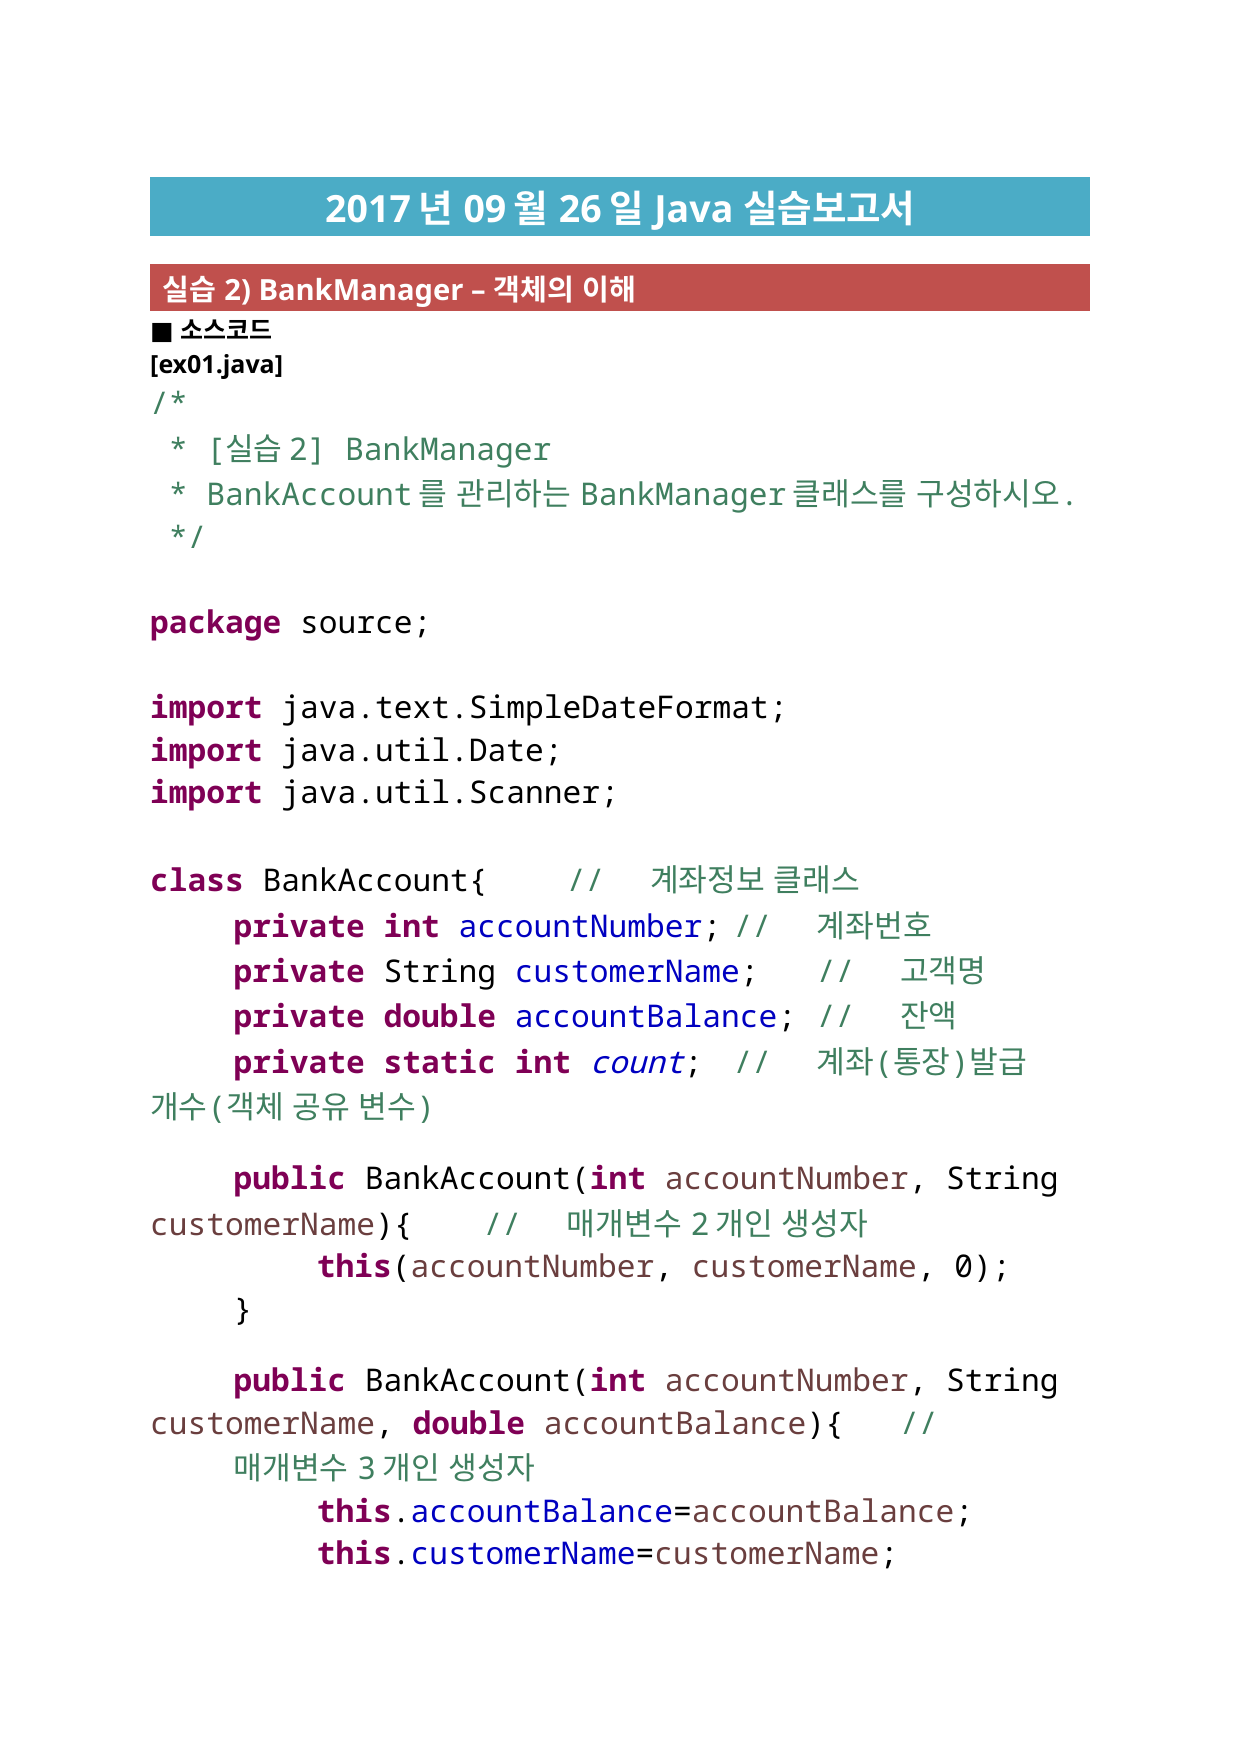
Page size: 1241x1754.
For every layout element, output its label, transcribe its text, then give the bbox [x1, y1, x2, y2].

text * [실습2] BankManager [150, 424, 1090, 469]
text import java.text.SimpleDateFormat; [150, 685, 1090, 728]
text private double accountBalance; // 잔액 [150, 992, 1090, 1037]
text package source; [150, 600, 1090, 642]
text import java.util.Date; [150, 728, 1090, 770]
text */ [150, 514, 1090, 557]
text this(accountNumber, customerName, 0); [150, 1244, 1090, 1287]
text this.accountBalance=accountBalance; [150, 1489, 1090, 1531]
text class BankAccount{ // 계좌정보 클래스 [150, 855, 1090, 901]
text /* [150, 381, 1090, 424]
text public BankAccount(int accountNumber, String customerName, double accountBalance){ // 매개변수 3개인 생성자 [150, 1358, 1090, 1489]
text private int accountNumber; // 계좌번호 [150, 901, 1090, 946]
text ■ 소스코드 [150, 311, 1090, 347]
text public BankAccount(int accountNumber, String customerName){ // 매개변수 2개인 생성자 [150, 1156, 1090, 1244]
text * BankAccount를 관리하는 BankManager클래스를 구성하시오. [150, 469, 1090, 514]
text private String customerName; // 고객명 [150, 946, 1090, 992]
table_header 2017년 09월 26일 Java 실습보고서 [152, 179, 1088, 234]
text [ex01.java] [150, 347, 1090, 381]
table_header 실습 2) BankManager – 객체의 이해 [152, 266, 1088, 309]
text import java.util.Scanner; [150, 770, 1090, 813]
text private static int count; // 계좌(통장)발급 개수(객체 공유 변수) [150, 1037, 1090, 1128]
text this.customerName=customerName; [150, 1531, 1090, 1574]
text } [150, 1287, 1090, 1329]
